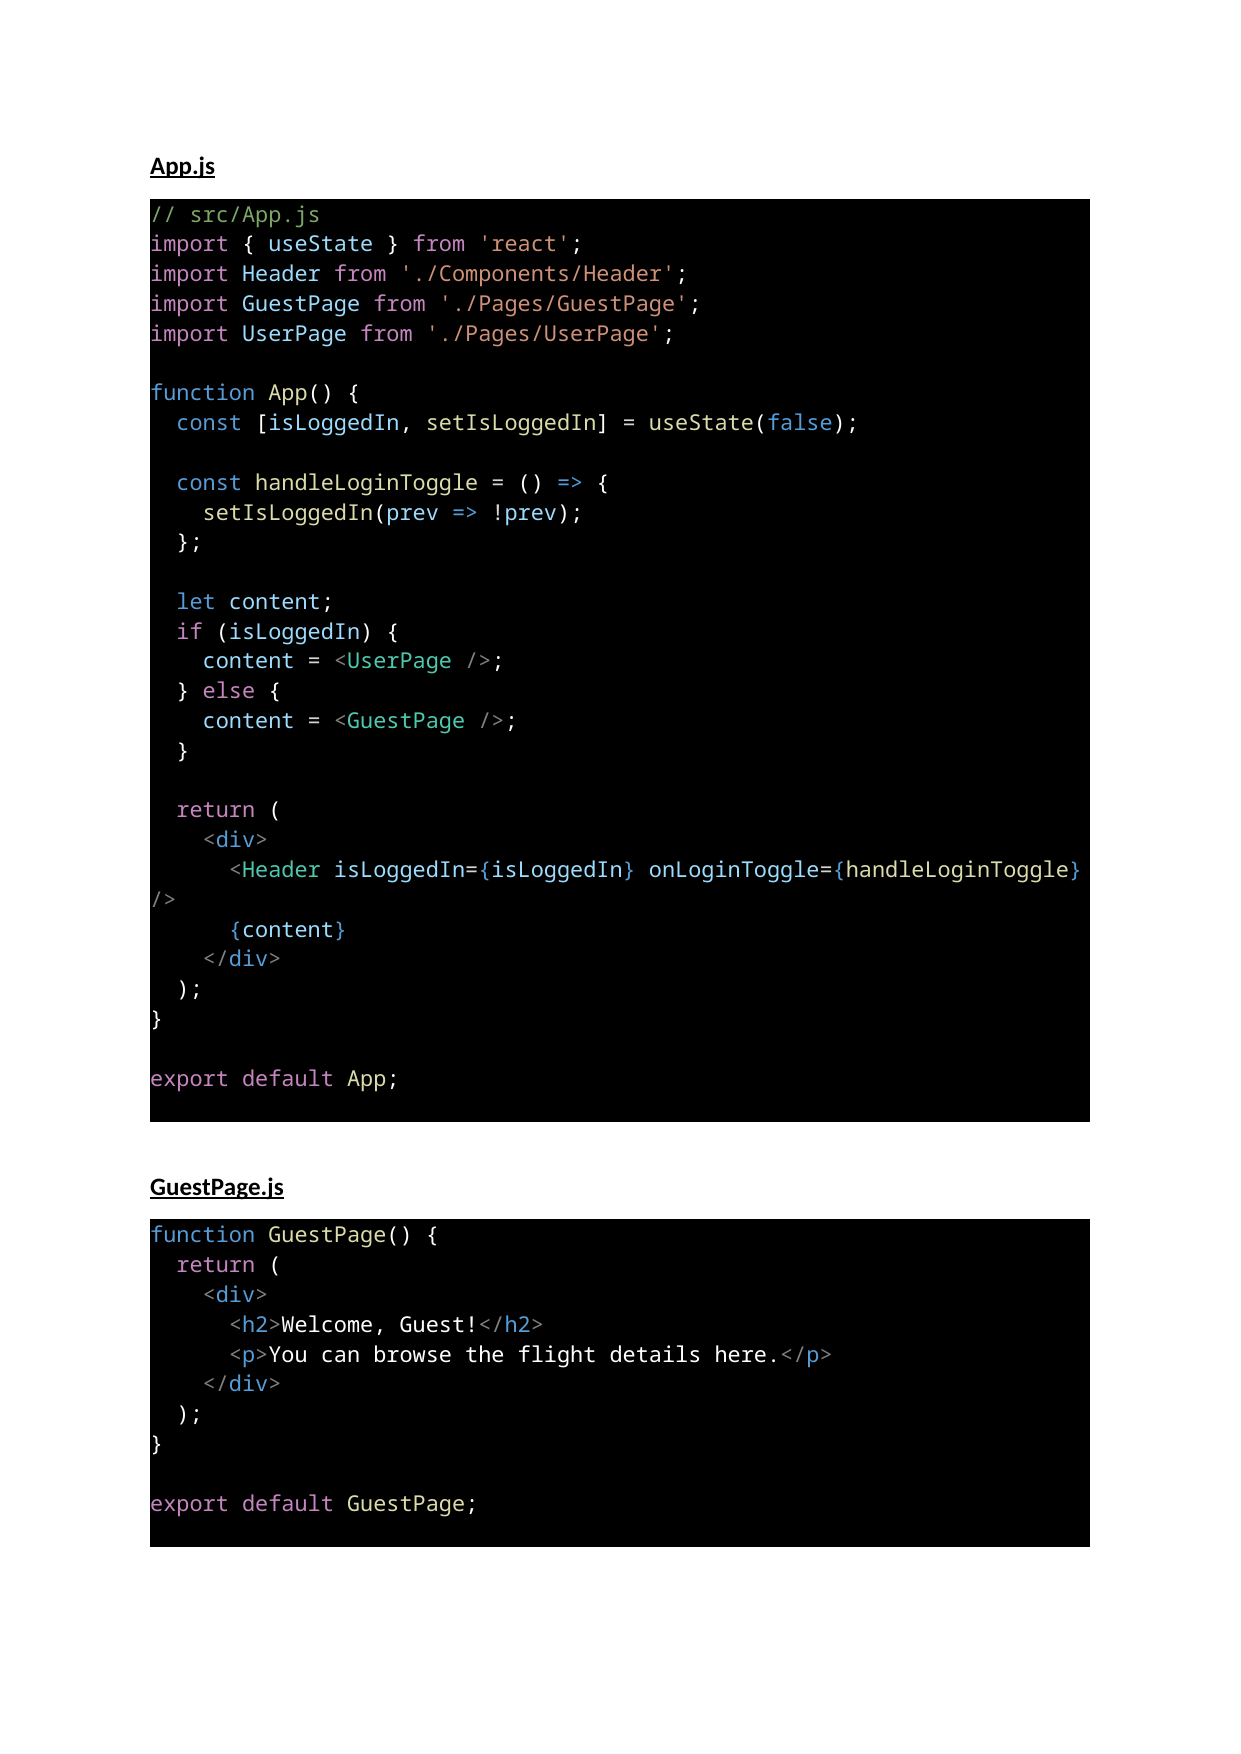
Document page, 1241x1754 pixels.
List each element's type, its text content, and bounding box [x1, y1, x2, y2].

text setIsLoggedIn(prev => !prev); [150, 497, 1090, 526]
text </div> [150, 1368, 1090, 1398]
text App.js [150, 150, 1090, 181]
text <Header isLoggedIn={isLoggedIn} onLoginToggle={handleLoginToggle} /> [150, 854, 1090, 914]
text export default GuestPage; [150, 1488, 1090, 1517]
text let content; [150, 586, 1090, 616]
text return ( [150, 794, 1090, 824]
text const handleLoginToggle = () => { [150, 467, 1090, 497]
text function GuestPage() { [150, 1219, 1090, 1249]
text // src/App.js [150, 199, 1090, 228]
text <div> [150, 824, 1090, 854]
text function App() { [150, 377, 1090, 407]
text import UserPage from './Pages/UserPage'; [150, 318, 1090, 348]
text if (isLoggedIn) { [150, 616, 1090, 646]
text } [150, 735, 1090, 765]
text } [150, 1428, 1090, 1458]
text ); [150, 973, 1090, 1003]
text content = <UserPage />; [150, 646, 1090, 675]
text import GuestPage from './Pages/GuestPage'; [150, 288, 1090, 318]
text } else { [150, 675, 1090, 705]
text return ( [150, 1249, 1090, 1279]
text content = <GuestPage />; [150, 705, 1090, 735]
text ); [150, 1398, 1090, 1428]
text import Header from './Components/Header'; [150, 258, 1090, 288]
text const [isLoggedIn, setIsLoggedIn] = useState(false); [150, 407, 1090, 437]
text import { useState } from 'react'; [150, 228, 1090, 258]
text <div> [150, 1279, 1090, 1309]
text </div> [150, 943, 1090, 973]
text {content} [150, 914, 1090, 943]
text export default App; [150, 1063, 1090, 1092]
text }; [150, 526, 1090, 556]
text } [150, 1003, 1090, 1033]
text <p>You can browse the flight details here.</p> [150, 1339, 1090, 1368]
text GuestPage.js [150, 1171, 1090, 1201]
text <h2>Welcome, Guest!</h2> [150, 1309, 1090, 1339]
